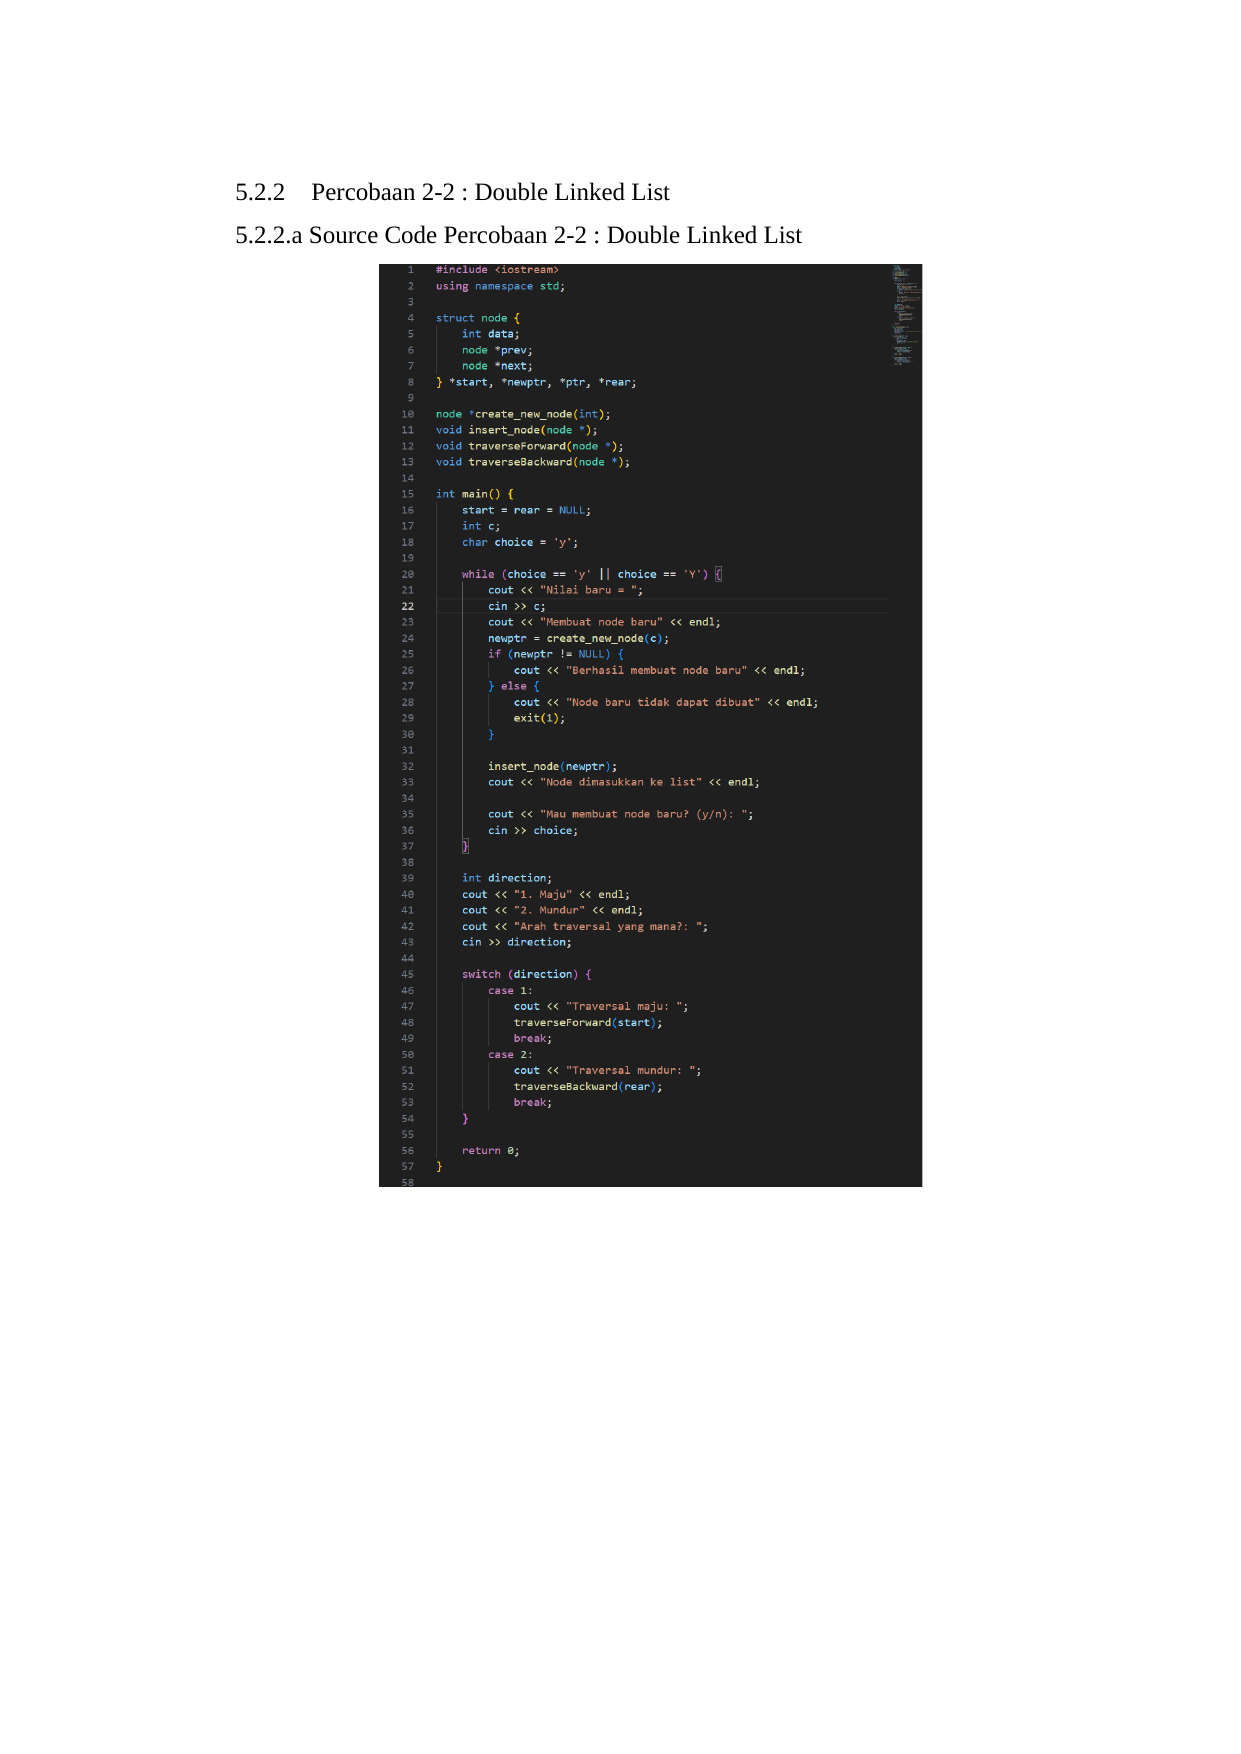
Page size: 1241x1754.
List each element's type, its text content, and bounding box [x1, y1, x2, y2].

text 5.2.2.a Source Code Percobaan 2-2 : Double Linked List [235, 220, 1063, 249]
text 5.2.2 Percobaan 2-2 : Double Linked List [235, 177, 1063, 206]
picture [379, 264, 923, 1187]
